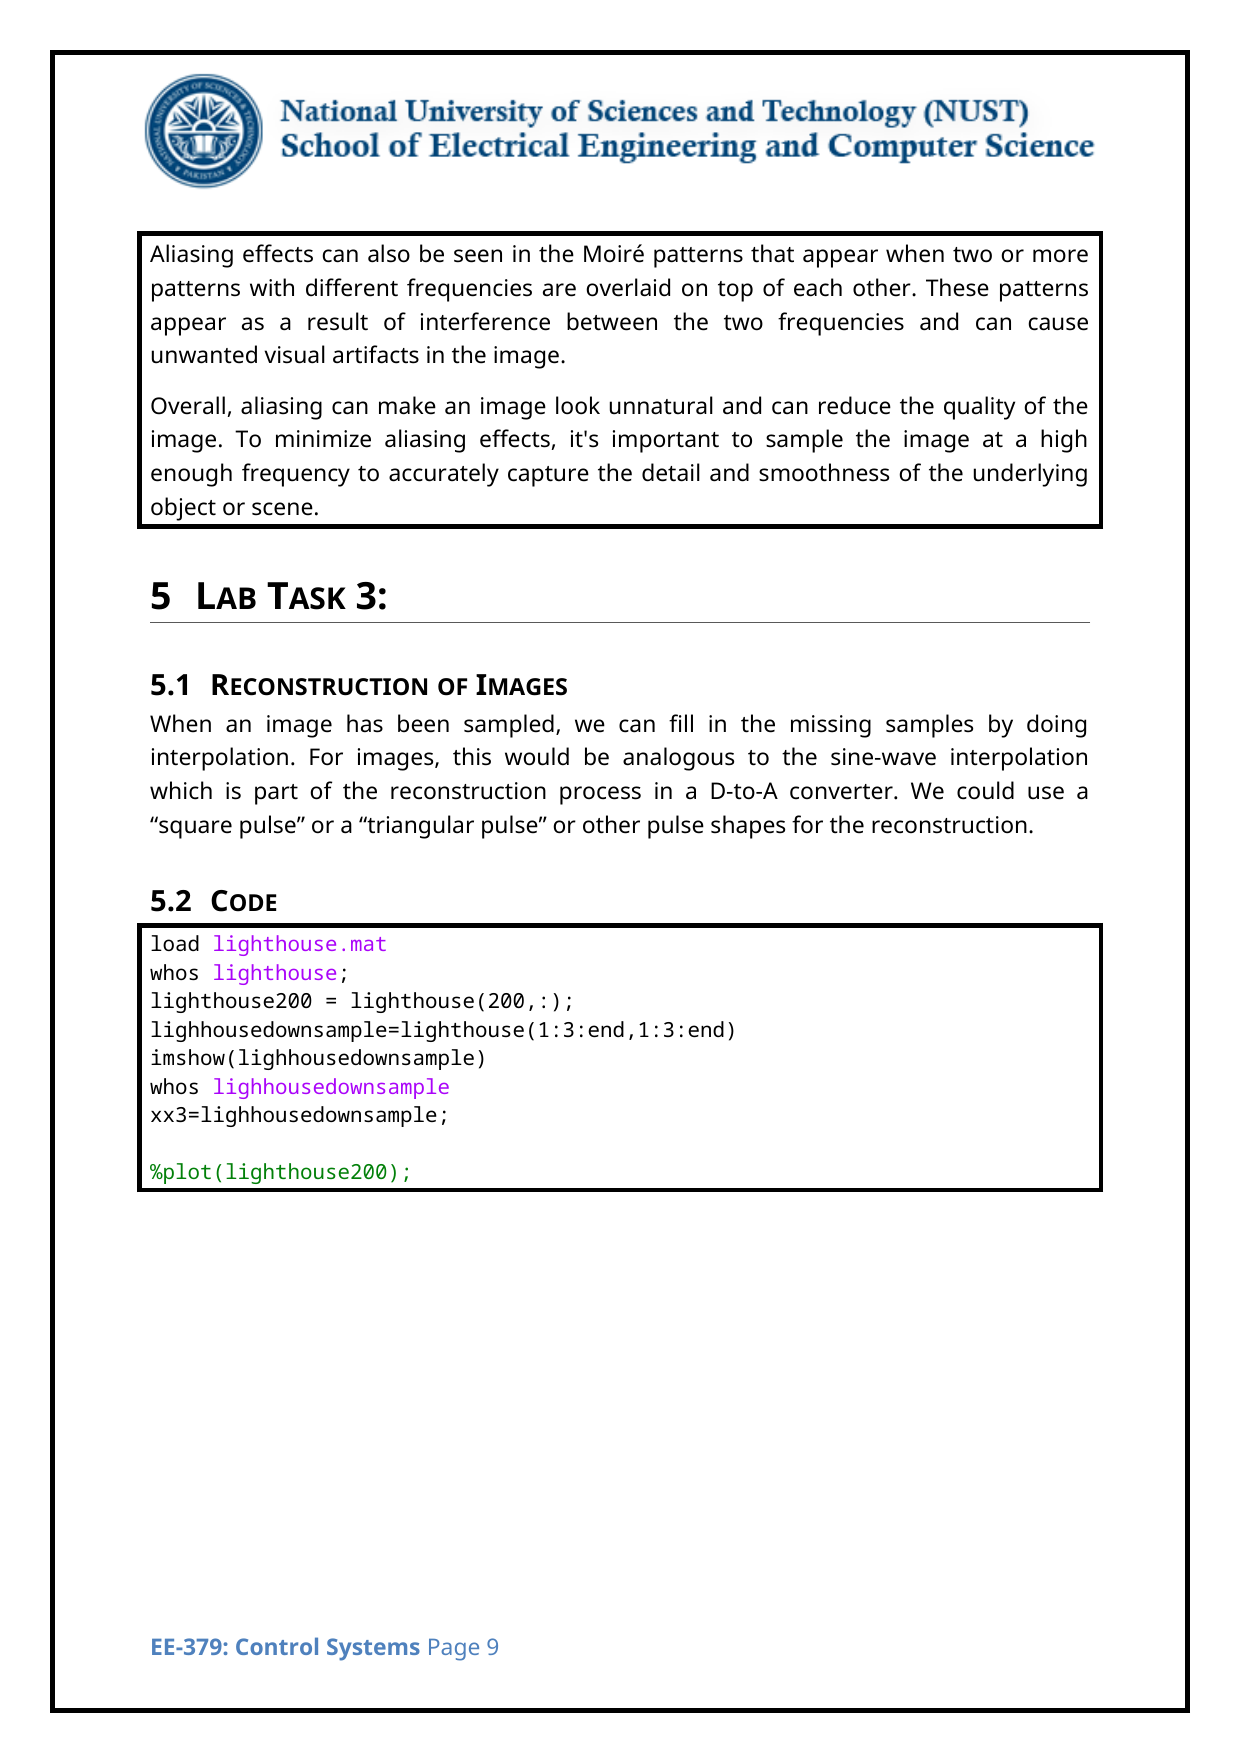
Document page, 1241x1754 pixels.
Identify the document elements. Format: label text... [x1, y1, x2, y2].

text Aliasing effects can also be seen in the Moiré patterns that appear when two or more patterns with different frequencies are overlaid on top of each other. These patterns appear as a result of interference between the two frequencies and can cause unwanted visual artifacts in the image. [142, 236, 1099, 371]
text whos lighhousedownsample [150, 1072, 1090, 1100]
text lighthouse200 = lighthouse(200,:); [150, 986, 1090, 1015]
subtitle Code [150, 880, 1090, 920]
text %plot(lighthouse200); [142, 1150, 1099, 1188]
picture [132, 68, 1108, 199]
text lighhousedownsample=lighthouse(1:3:end,1:3:end) [150, 1015, 1090, 1043]
text xx3=lighhousedownsample; [150, 1100, 1090, 1129]
text imshow(lighhousedownsample) [150, 1043, 1090, 1072]
text When an image has been sampled, we can ﬁll in the missing samples by doing interpolation. For images, this would be analogous to the sine-wave interpolation which is part of the reconstruction process in a D-to-A converter. We could use a “square pulse” or a “triangular pulse” or other pulse shapes for the reconstruction. [150, 707, 1090, 840]
text load lighthouse.mat [142, 928, 1099, 958]
text Overall, aliasing can make an image look unnatural and can reduce the quality of the image. To minimize aliasing effects, it's important to sample the image at a high enough frequency to accurately capture the detail and smoothness of the underlying object or scene. [142, 383, 1099, 524]
text whos lighthouse; [150, 958, 1090, 986]
subtitle Lab Task 3: [150, 569, 1090, 622]
subtitle Reconstruction of Images [150, 665, 1090, 704]
